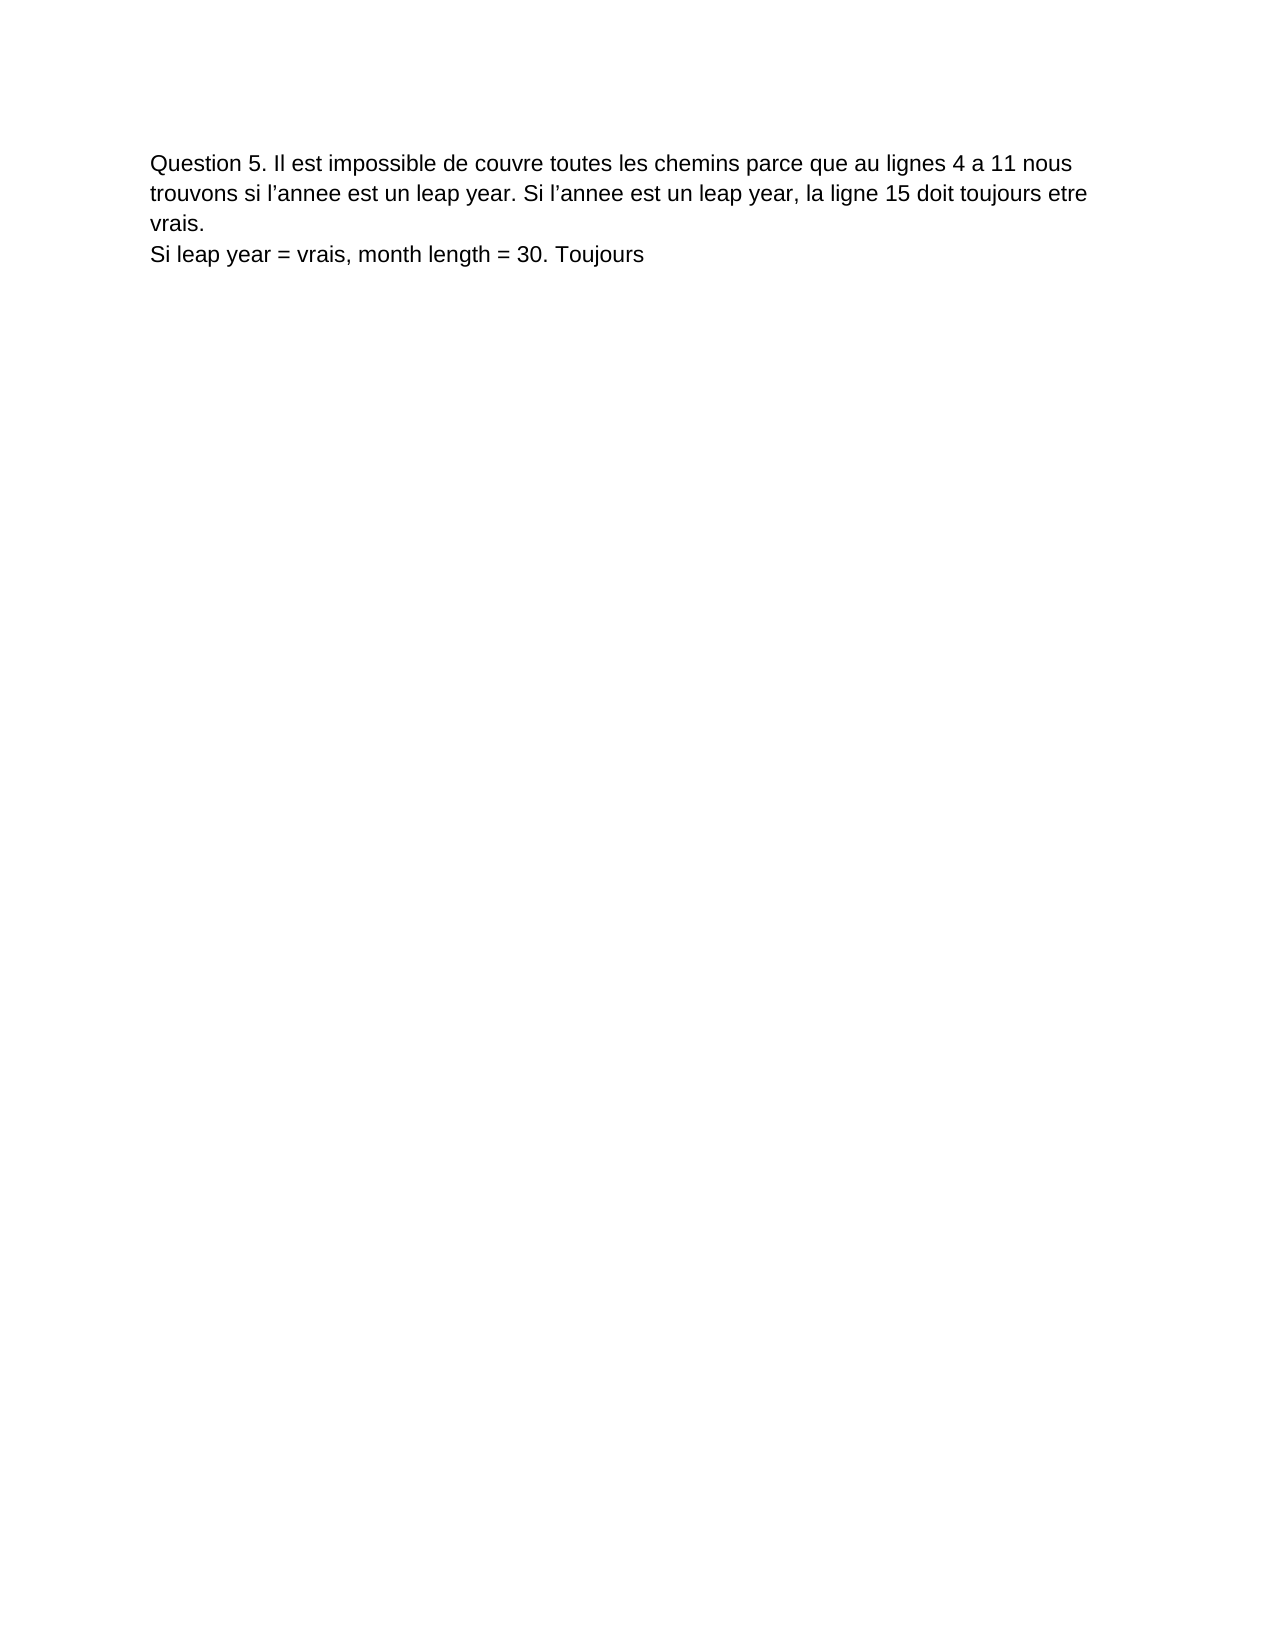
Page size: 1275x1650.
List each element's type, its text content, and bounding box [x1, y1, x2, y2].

text Si leap year = vrais, month length = 30. Toujours [150, 241, 1125, 267]
text Question 5. Il est impossible de couvre toutes les chemins parce que au lignes 4 a 11 nous trouvons si l’annee est un leap year. Si l’annee est un leap year, la ligne 15 doit toujours etre vrais. [150, 150, 1125, 237]
